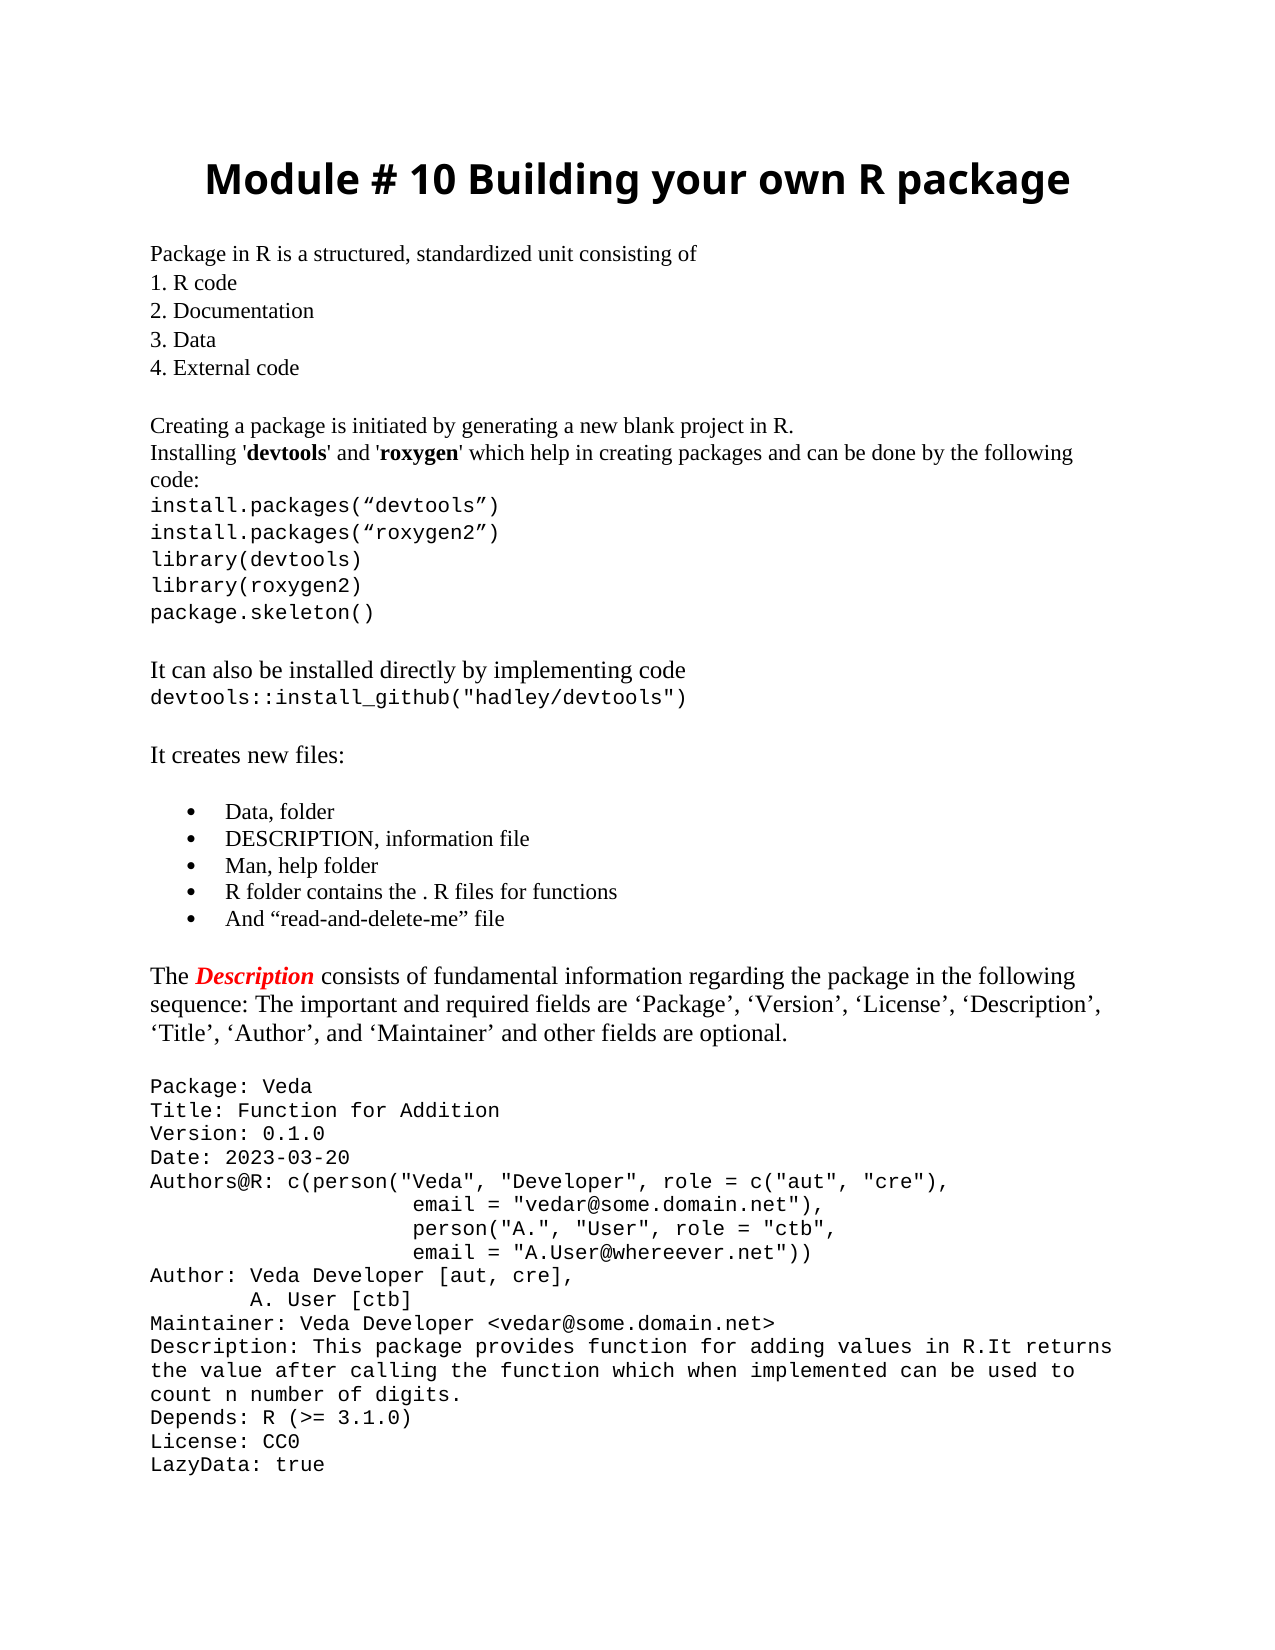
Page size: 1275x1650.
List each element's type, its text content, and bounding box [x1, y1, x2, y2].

text Creating a package is initiated by generating a new blank project in R. Installing 'devtools' and 'roxygen' which help in creating packages and can be done by the following code: install.packages(“devtools”) install.packages(“roxygen2”) library(devtools) library(roxygen2) package.skeleton() [150, 412, 1125, 626]
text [150, 1076, 1125, 1478]
text It creates new files: [150, 740, 1125, 768]
list Data, folder [187, 798, 1125, 824]
text Package in R is a structured, standardized unit consisting of 1. R code 2. Documentation 3. Data 4. External code [150, 240, 1125, 381]
text It can also be installed directly by implementing code devtools::install_github("hadley/devtools") [150, 655, 1125, 711]
text The Description consists of fundamental information regarding the package in the following sequence: The important and required fields are ‘Package’, ‘Version’, ‘License’, ‘Description’, ‘Title’, ‘Author’, and ‘Maintainer’ and other fields are optional. [150, 961, 1125, 1047]
list R folder contains the . R files for functions [187, 878, 1125, 905]
list DESCRIPTION, information file [187, 824, 1125, 851]
text Module # 10 Building your own R package [150, 150, 1125, 207]
list And “read-and-delete-me” file [187, 905, 1125, 932]
list Man, help folder [187, 851, 1125, 878]
